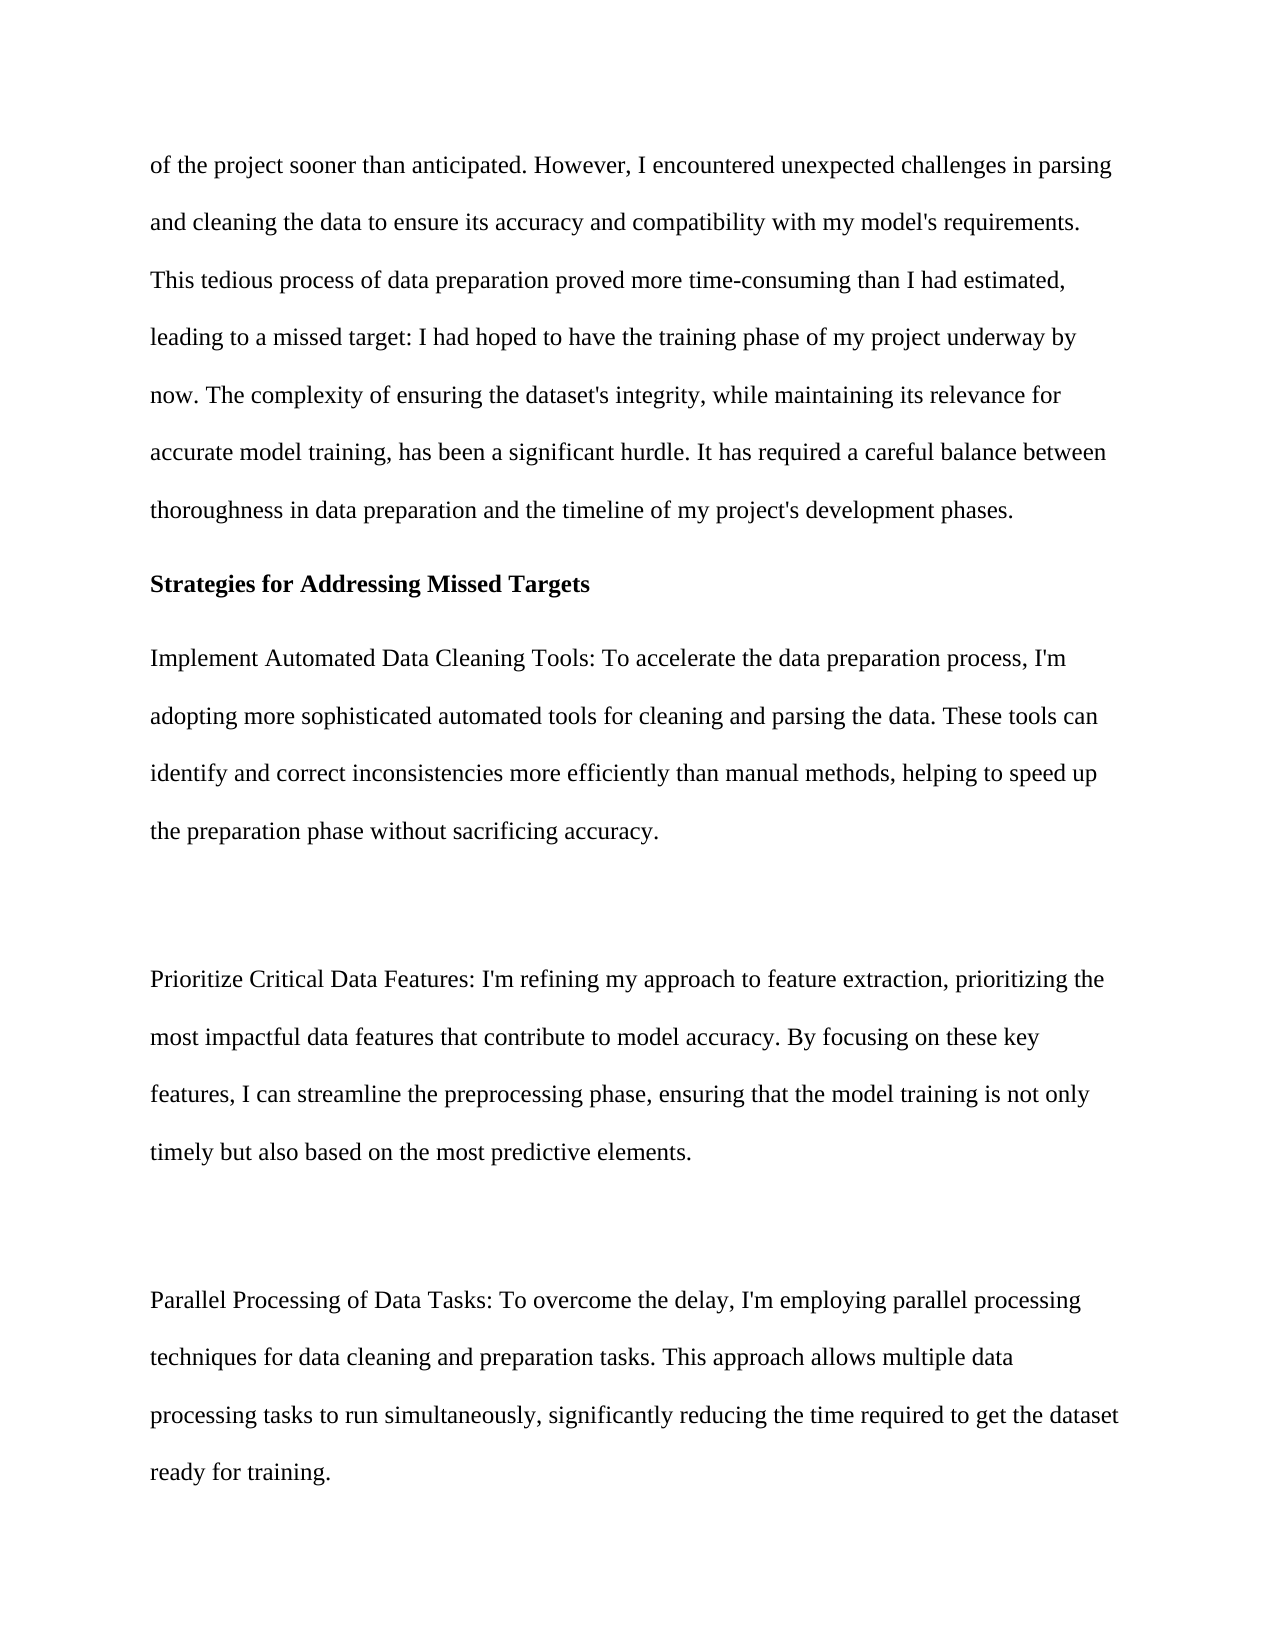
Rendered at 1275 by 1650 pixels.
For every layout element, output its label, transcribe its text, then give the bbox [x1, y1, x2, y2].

text Prioritize Critical Data Features: I'm refining my approach to feature extraction, prioritizing the most impactful data features that contribute to model accuracy. By focusing on these key features, I can streamline the preprocessing phase, ensuring that the model training is not only timely but also based on the most predictive elements. [150, 964, 1125, 1165]
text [150, 150, 1125, 524]
text Parallel Processing of Data Tasks: To overcome the delay, I'm employing parallel processing techniques for data cleaning and preparation tasks. This approach allows multiple data processing tasks to run simultaneously, significantly reducing the time required to get the dataset ready for training. [150, 1285, 1125, 1486]
text Strategies for Addressing Missed Targets [150, 569, 1125, 598]
text Implement Automated Data Cleaning Tools: To accelerate the data preparation process, I'm adopting more sophisticated automated tools for cleaning and parsing the data. These tools can identify and correct inconsistencies more efficiently than manual methods, helping to speed up the preparation phase without sacrificing accuracy. [150, 643, 1125, 844]
